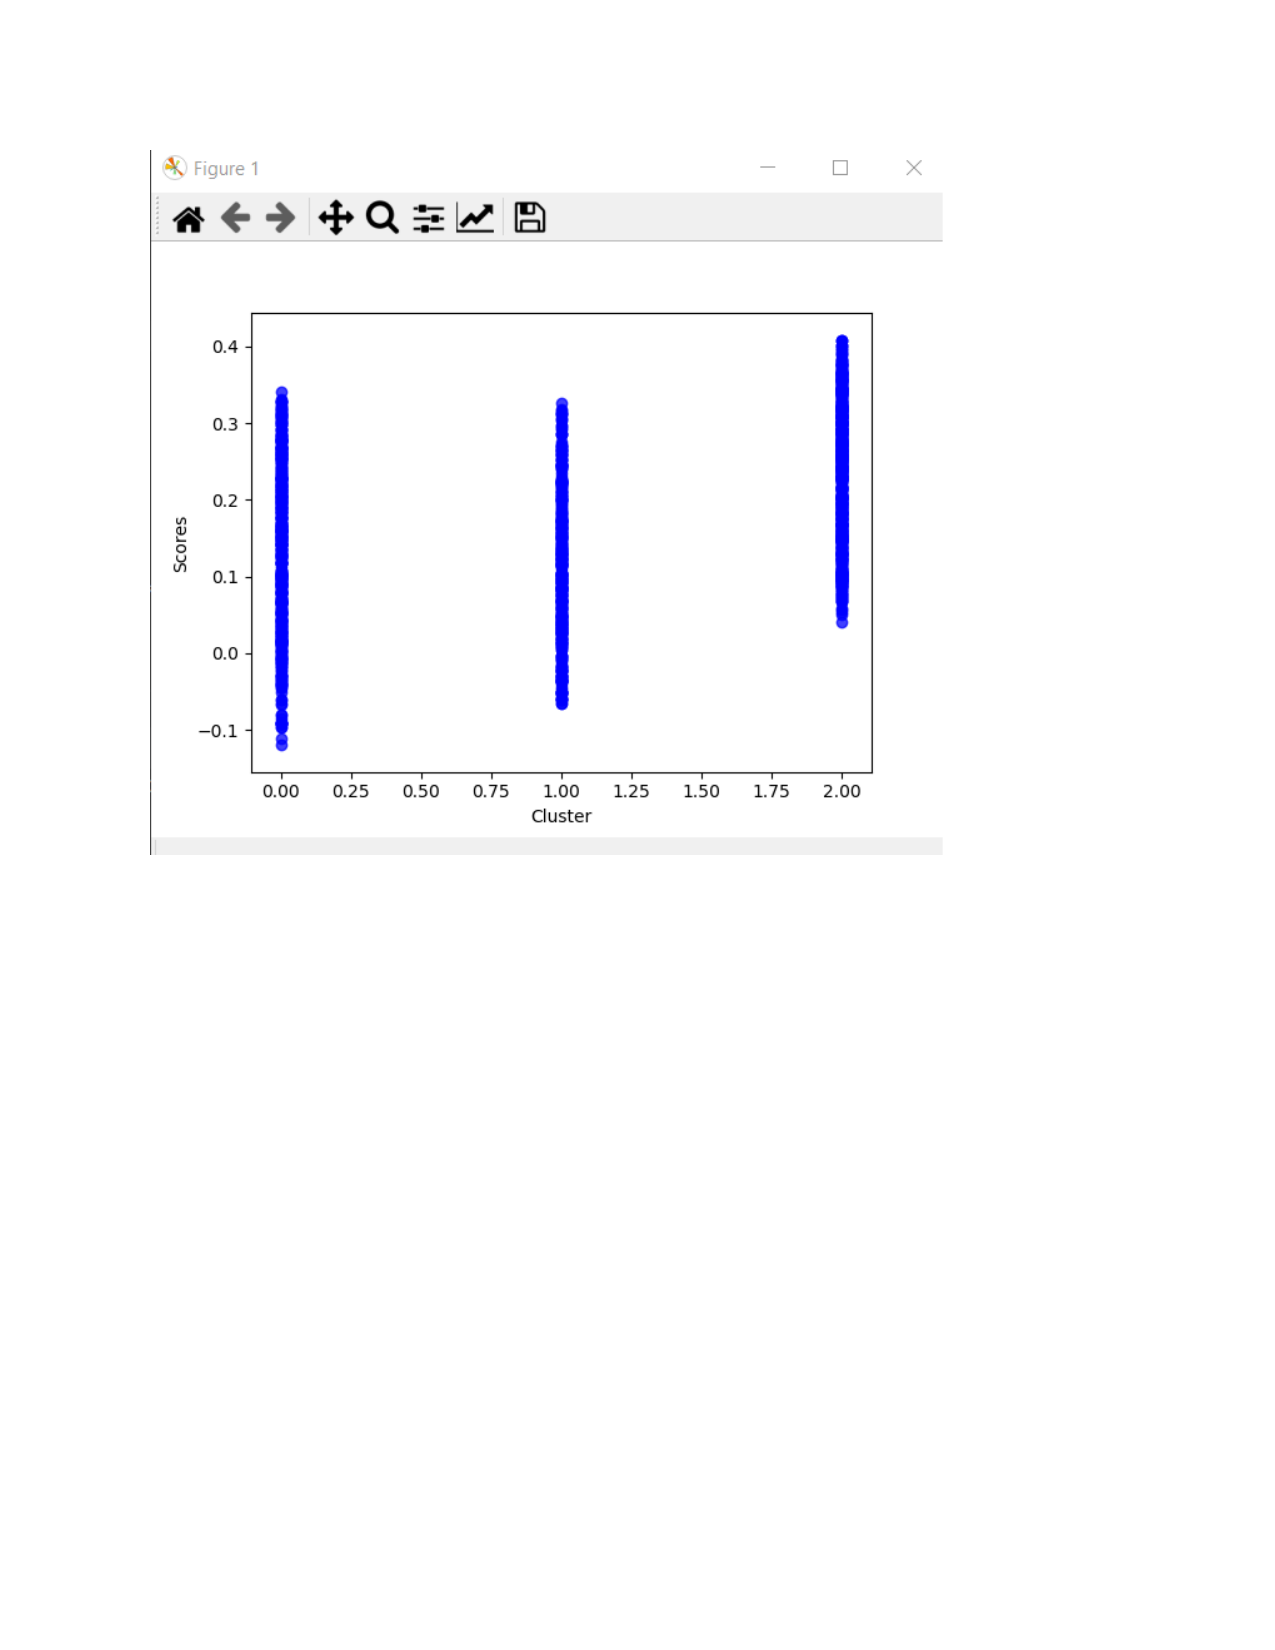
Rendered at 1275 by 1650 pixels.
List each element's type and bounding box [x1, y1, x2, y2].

picture [150, 150, 943, 855]
